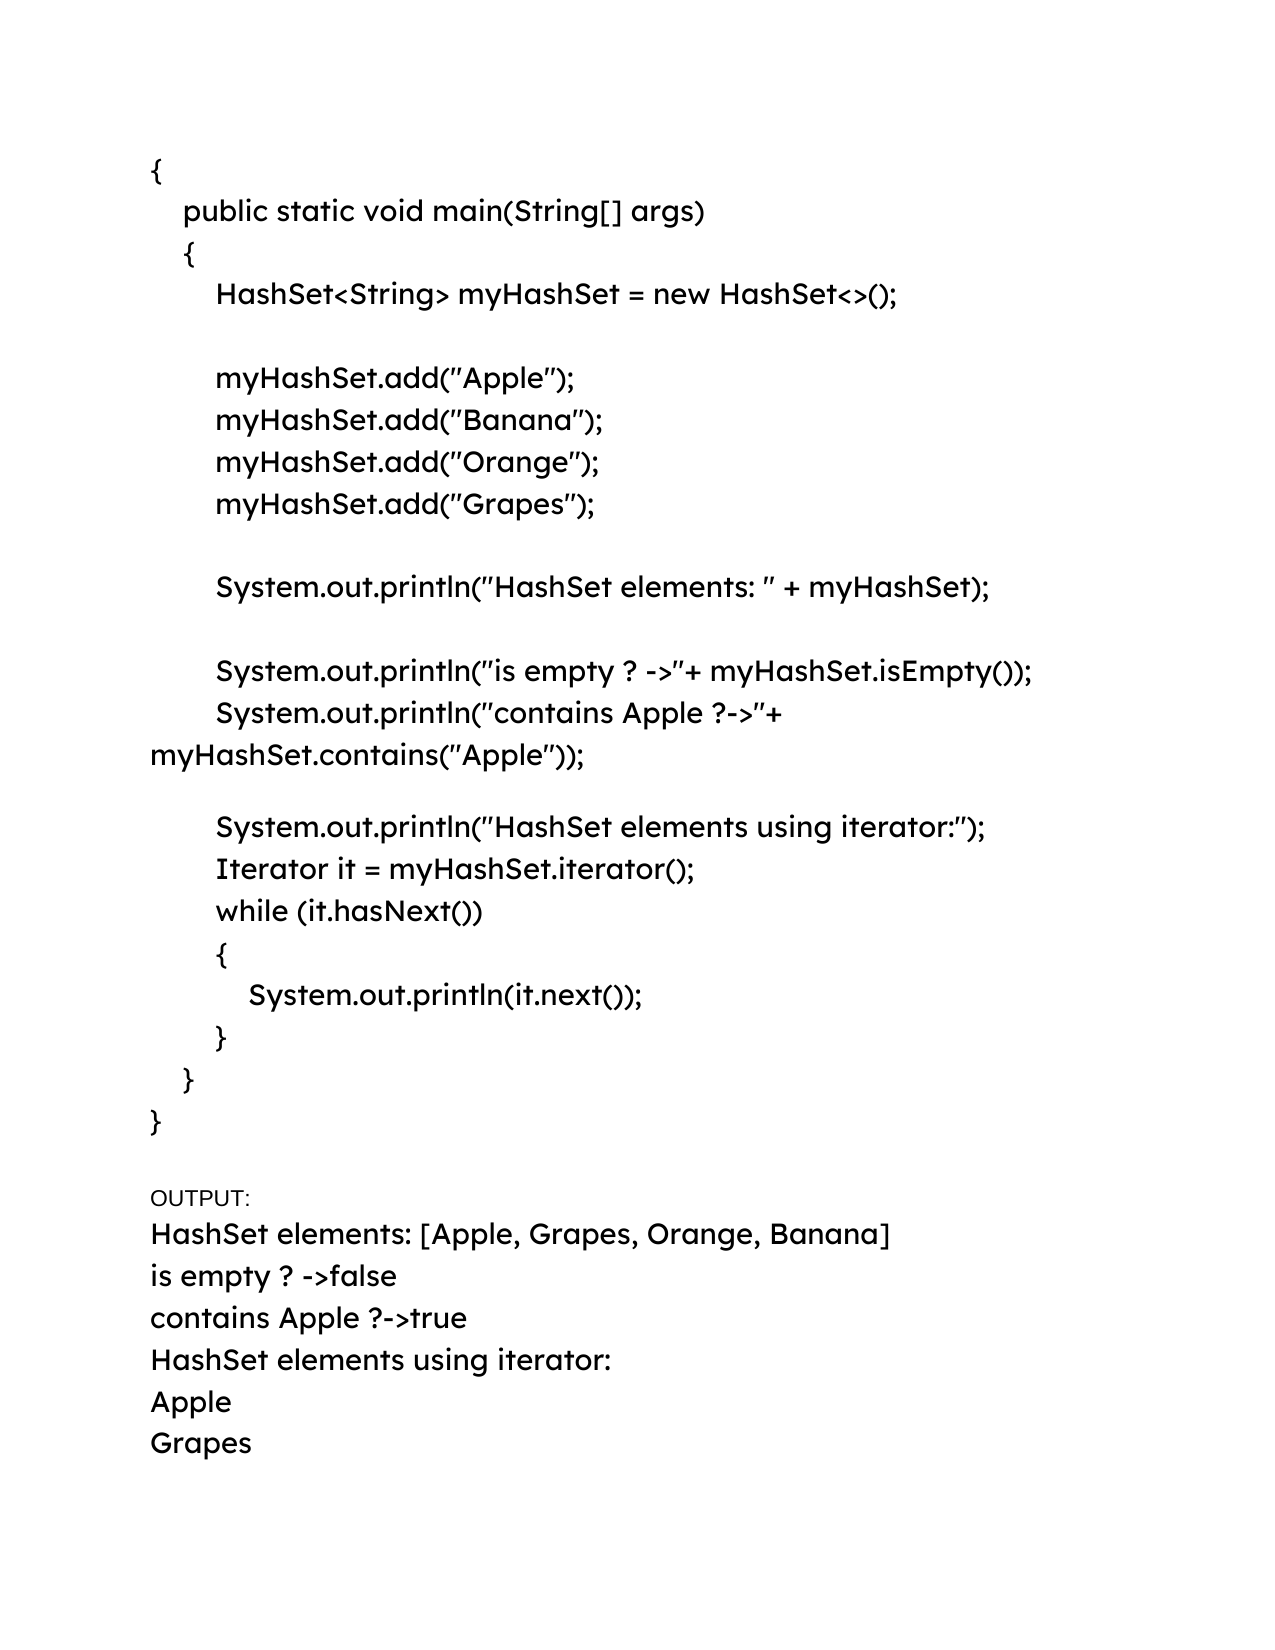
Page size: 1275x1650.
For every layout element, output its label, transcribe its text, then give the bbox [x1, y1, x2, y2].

text myHashSet.add("Grapes"); [150, 485, 1125, 521]
text System.out.println("is empty ? ->"+ myHashSet.isEmpty()); [150, 652, 1125, 689]
text } [150, 1059, 1125, 1096]
text } [150, 1101, 1125, 1138]
text myHashSet.add("Apple"); [150, 359, 1125, 396]
text } [150, 1018, 1125, 1054]
text while (it.hasNext()) [150, 892, 1125, 928]
text is empty ? ->false [150, 1257, 1125, 1294]
text OUTPUT: [150, 1185, 1125, 1212]
text System.out.println("HashSet elements: " + myHashSet); [150, 569, 1125, 605]
text System.out.println(it.next()); [150, 976, 1125, 1012]
text myHashSet.add("Banana"); [150, 401, 1125, 438]
text HashSet<String> myHashSet = new HashSet<>(); [150, 276, 1125, 312]
text HashSet elements: [Apple, Grapes, Orange, Banana] [150, 1215, 1125, 1252]
text System.out.println("HashSet elements using iterator:"); [150, 808, 1125, 845]
text { [150, 934, 1125, 970]
text contains Apple ?->true [150, 1299, 1125, 1336]
text System.out.println("contains Apple ?->"+ myHashSet.contains("Apple")); [150, 694, 1125, 773]
text { [150, 234, 1125, 270]
text Grapes [150, 1425, 1125, 1461]
text { [150, 150, 1125, 186]
text HashSet elements using iterator: [150, 1341, 1125, 1377]
text public static void main(String[] args) [150, 192, 1125, 228]
text Iterator it = myHashSet.iterator(); [150, 850, 1125, 887]
text Apple [150, 1383, 1125, 1419]
text myHashSet.add("Orange"); [150, 443, 1125, 479]
